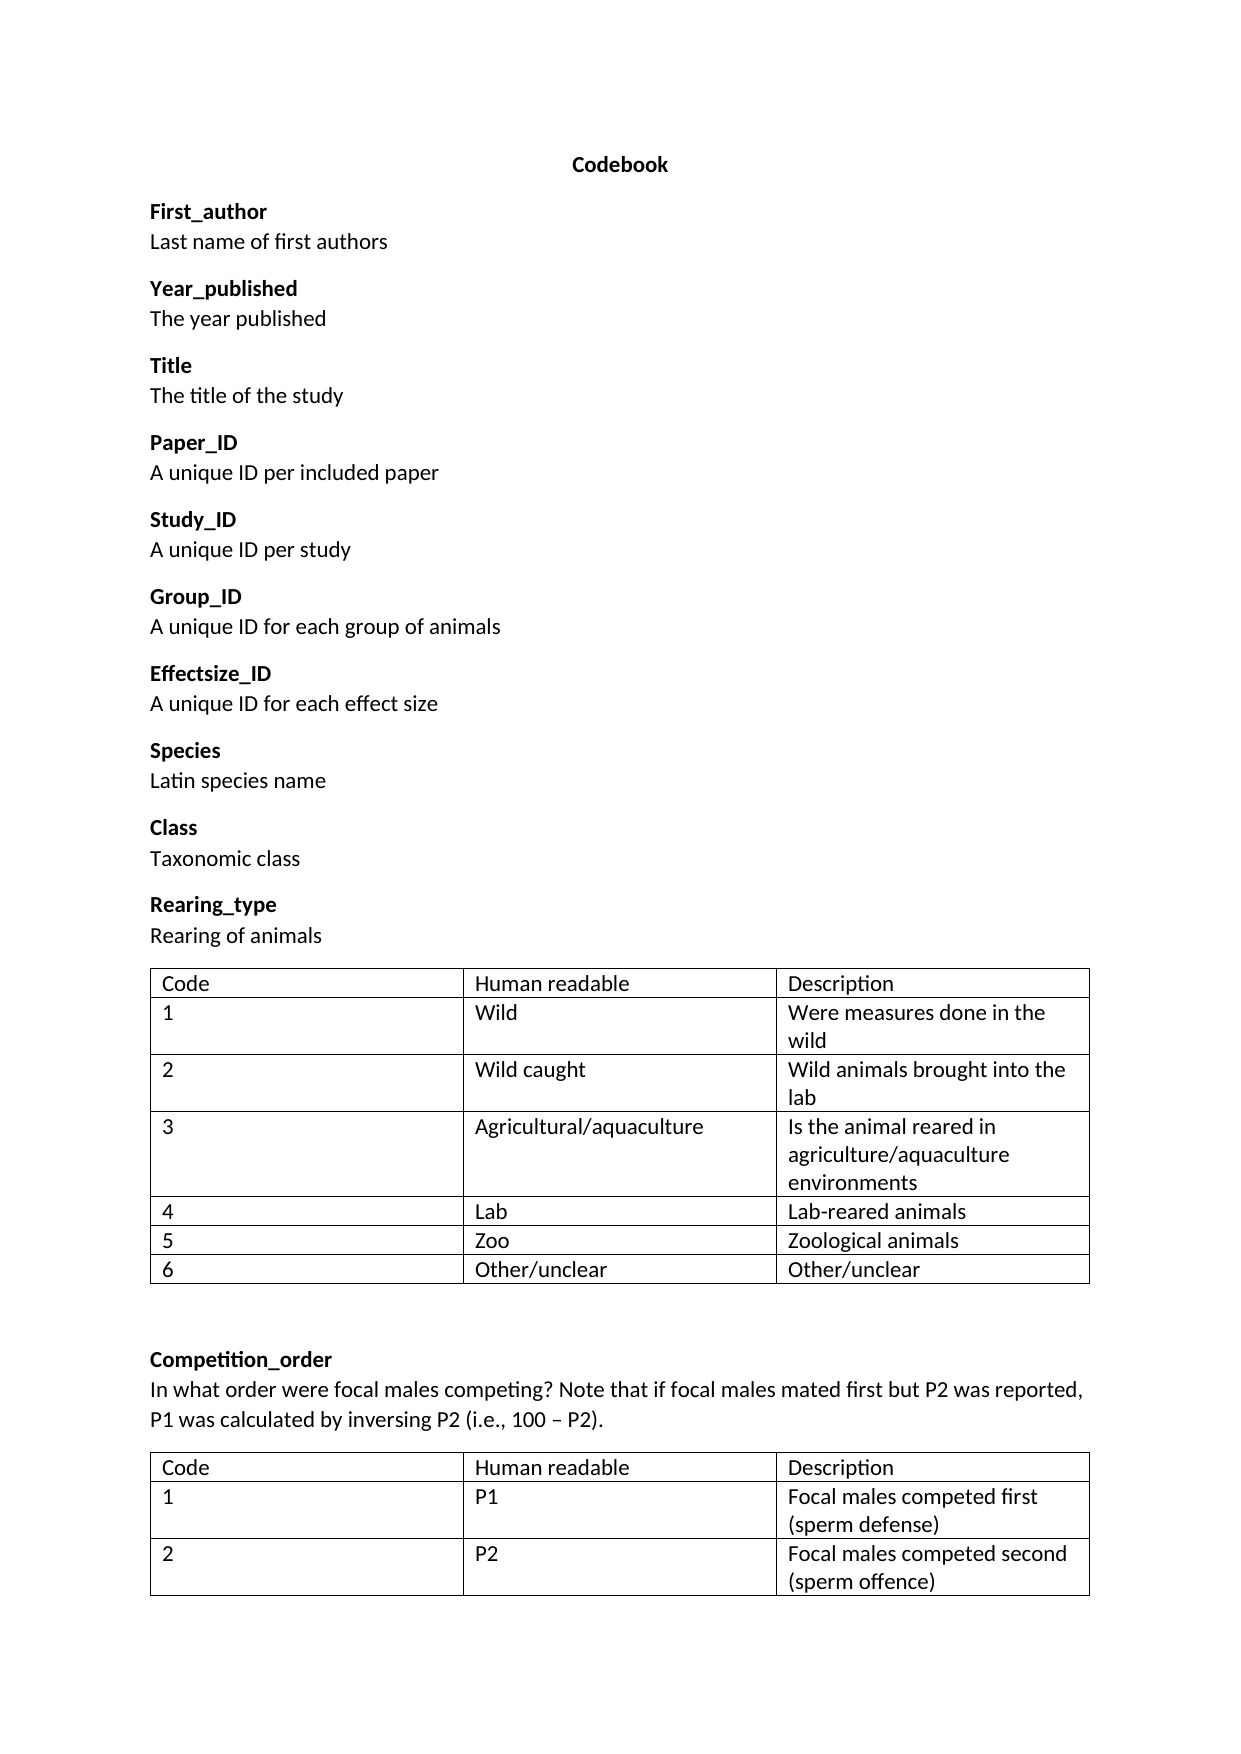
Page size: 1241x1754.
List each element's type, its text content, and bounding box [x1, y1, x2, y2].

text A unique ID for each effect size [150, 689, 1090, 718]
text Last name of first authors [150, 227, 1090, 255]
text Taxonomic class [150, 844, 1090, 872]
table_cell Were measures done in the wild [777, 998, 1089, 1054]
table_header Description [777, 969, 1089, 997]
table_cell 4 [151, 1197, 463, 1225]
table_header Human readable [464, 969, 776, 997]
table_cell Other/unclear [464, 1255, 776, 1283]
table_cell Zoological animals [777, 1226, 1089, 1254]
table_cell 2 [151, 1055, 463, 1111]
text Paper_ID [150, 428, 1090, 456]
table_cell Focal males competed first (sperm defense) [777, 1482, 1089, 1538]
text A unique ID for each group of animals [150, 612, 1090, 641]
text Effectsize_ID [150, 659, 1090, 687]
text A unique ID per included paper [150, 458, 1090, 486]
table_cell Wild [464, 998, 776, 1054]
text Latin species name [150, 767, 1090, 795]
table_cell 3 [151, 1112, 463, 1196]
table_cell Agricultural/aquaculture [464, 1112, 776, 1196]
text In what order were focal males competing? Note that if focal males mated first but P2 was reported, P1 was calculated by inversing P2 (i.e., 100 – P2). [150, 1375, 1090, 1433]
text Class [150, 813, 1090, 842]
text Codebook [150, 150, 1090, 178]
text Competition_order [150, 1345, 1090, 1373]
text First_author [150, 197, 1090, 225]
text Rearing of animals [150, 921, 1090, 949]
table_cell Other/unclear [777, 1255, 1089, 1283]
table_cell Lab-reared animals [777, 1197, 1089, 1225]
text Study_ID [150, 505, 1090, 533]
table_cell Wild caught [464, 1055, 776, 1111]
table_cell Is the animal reared in agriculture/aquaculture environments [777, 1112, 1089, 1196]
table_cell 6 [151, 1255, 463, 1283]
table_cell 2 [151, 1539, 463, 1595]
text A unique ID per study [150, 535, 1090, 563]
text The title of the study [150, 381, 1090, 409]
table_header Code [151, 969, 463, 997]
text Title [150, 351, 1090, 379]
table_cell P2 [464, 1539, 776, 1595]
table_header Human readable [464, 1453, 776, 1481]
text The year published [150, 304, 1090, 332]
table_cell Wild animals brought into the lab [777, 1055, 1089, 1111]
table_cell 5 [151, 1226, 463, 1254]
table_cell Lab [464, 1197, 776, 1225]
table_cell P1 [464, 1482, 776, 1538]
table_cell 1 [151, 998, 463, 1054]
text Year_published [150, 274, 1090, 302]
table_cell 1 [151, 1482, 463, 1538]
text Species [150, 736, 1090, 764]
text Group_ID [150, 582, 1090, 610]
table_header Description [777, 1453, 1089, 1481]
table_cell Focal males competed second (sperm offence) [777, 1539, 1089, 1595]
table_cell Zoo [464, 1226, 776, 1254]
table_header Code [151, 1453, 463, 1481]
text Rearing_type [150, 891, 1090, 919]
